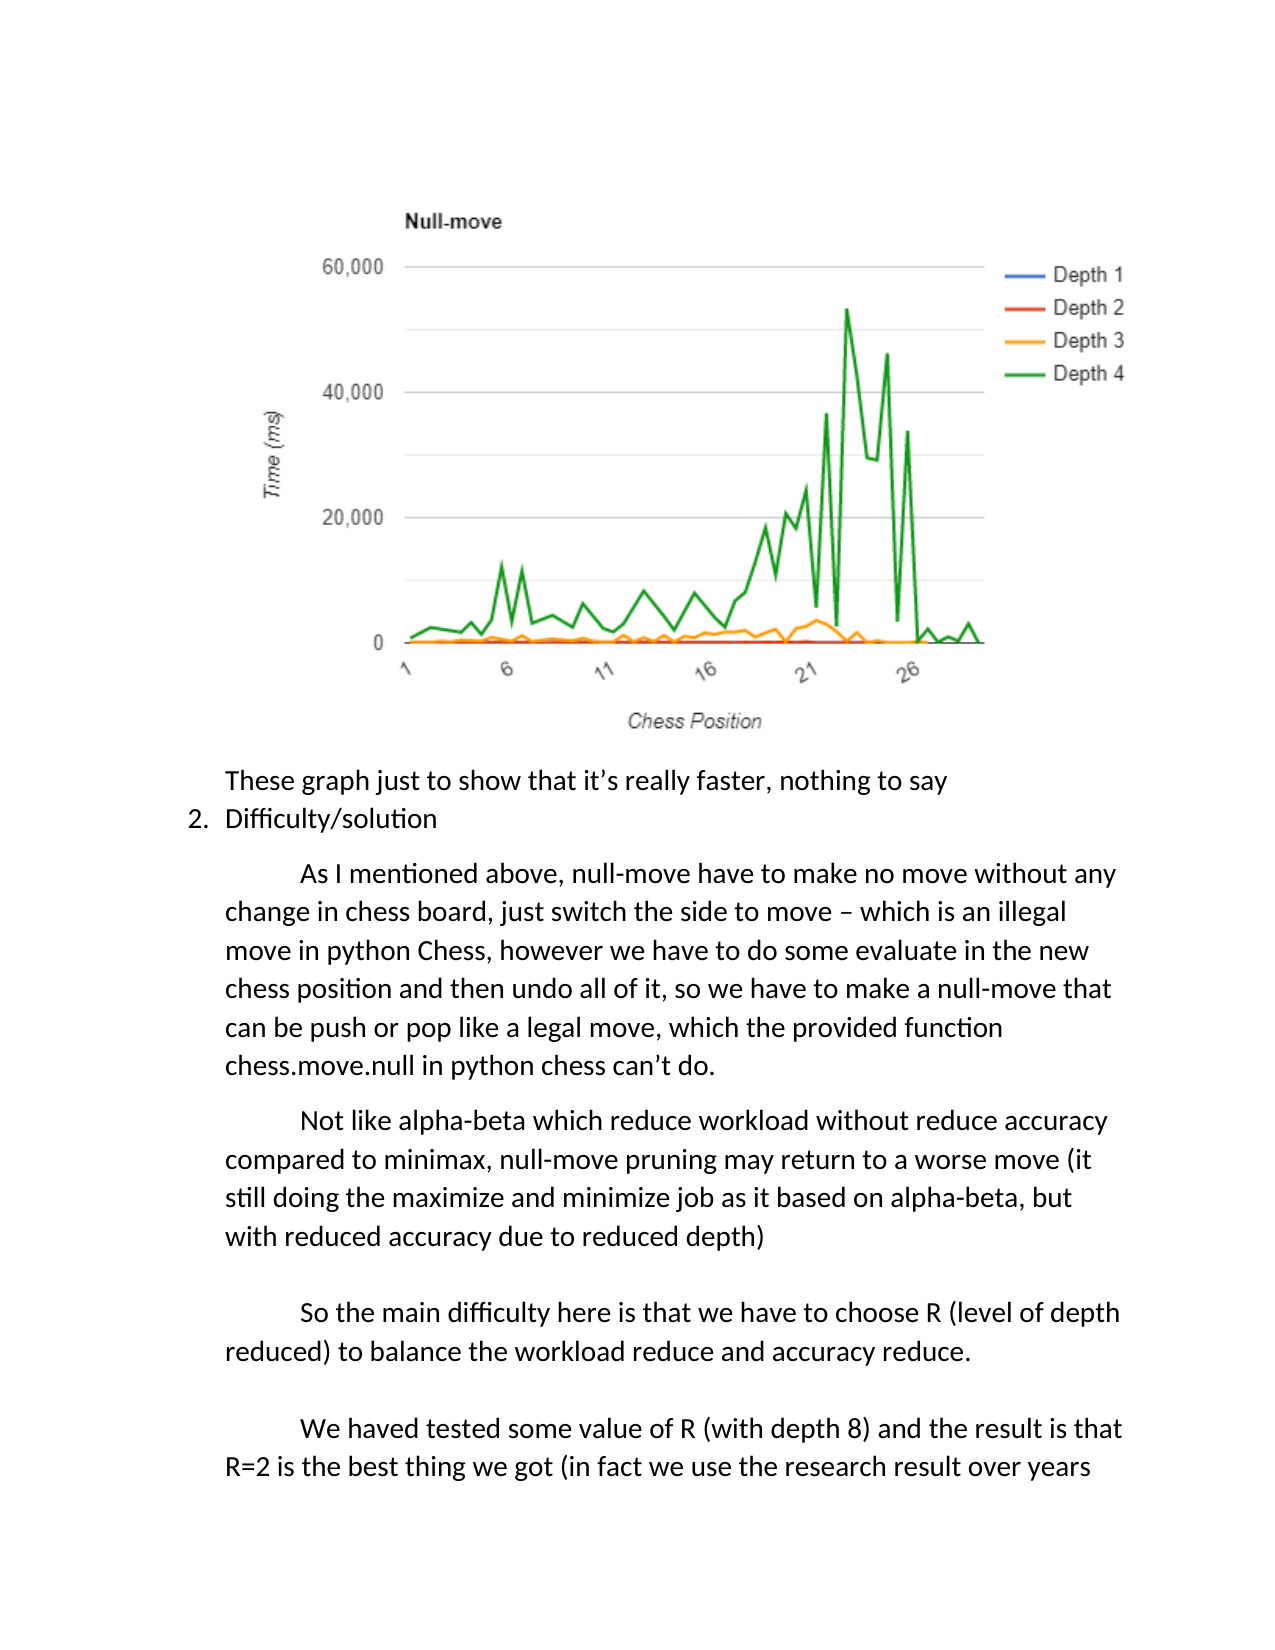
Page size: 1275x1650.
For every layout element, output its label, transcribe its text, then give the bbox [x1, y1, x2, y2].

list Not like alpha-beta which reduce workload without reduce accuracy compared to minimax, null-move pruning may return to a worse move (it still doing the maximize and minimize job as it based on alpha-beta, but with reduced accuracy due to reduced depth) [225, 1102, 1125, 1253]
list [225, 1410, 1125, 1484]
list These graph just to show that it’s really faster, nothing to say [225, 762, 1125, 797]
list Difficulty/solution [187, 800, 1125, 836]
list So the main difficulty here is that we have to choose R (level of depth reduced) to balance the workload reduce and accuracy reduce. [225, 1294, 1125, 1369]
text As I mentioned above, null-move have to make no move without any change in chess board, just switch the side to move – which is an illegal move in python Chess, however we have to do some evaluate in the new chess position and then undo all of it, so we have to make a null-move that can be push or pop like a legal move, which the provided function chess.move.null in python chess can’t do. [225, 855, 1125, 1083]
picture [225, 150, 1163, 760]
